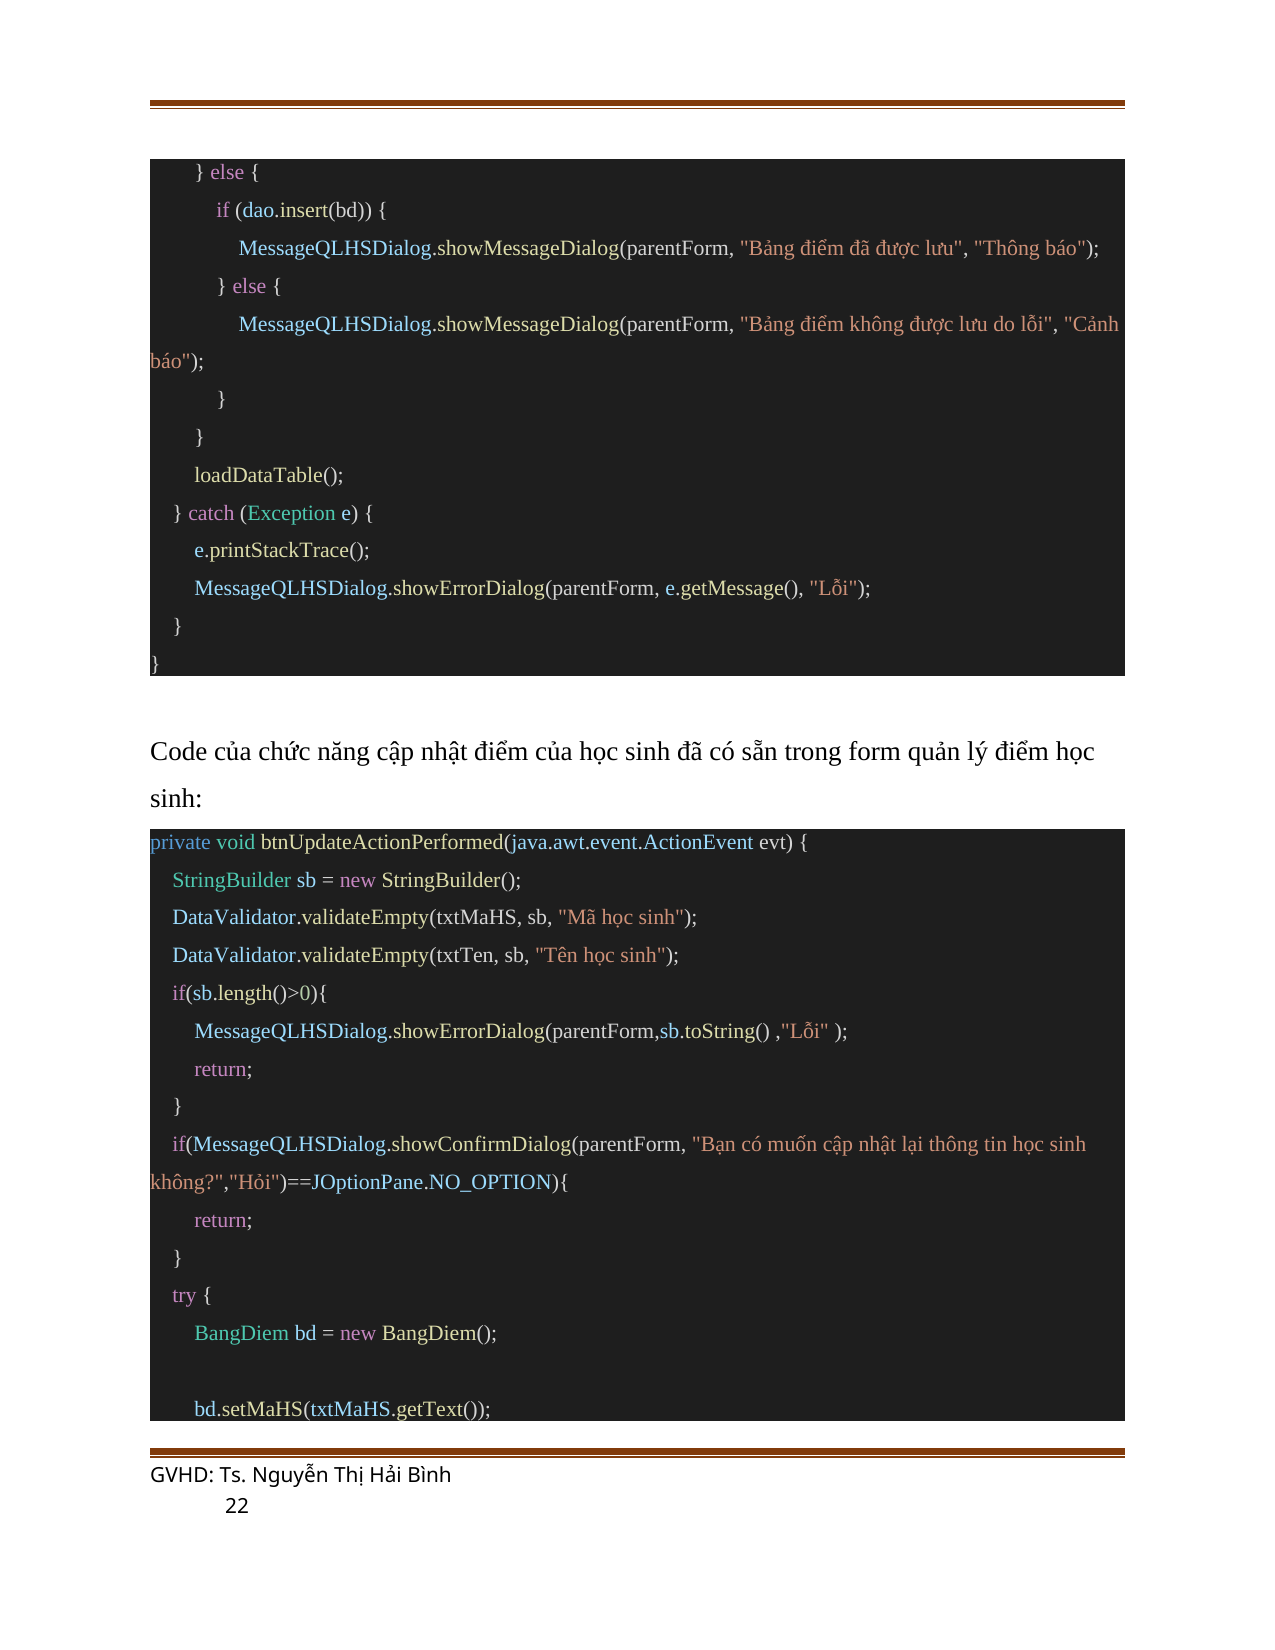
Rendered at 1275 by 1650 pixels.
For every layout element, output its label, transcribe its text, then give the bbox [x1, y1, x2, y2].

text private void btnUpdateActionPerformed(java.awt.event.ActionEvent evt) { [150, 829, 1125, 854]
text } else { [150, 159, 1125, 184]
text return; [150, 1207, 1125, 1232]
text return; [150, 1056, 1125, 1081]
text } [150, 1245, 1125, 1270]
text DataValidator.validateEmpty(txtMaHS, sb, "Mã học sinh"); [150, 904, 1125, 929]
text } [150, 386, 1125, 411]
text if(sb.length()>0){ [150, 980, 1125, 1005]
text MessageQLHSDialog.showErrorDialog(parentForm,sb.toString() ,"Lỗi" ); [150, 1018, 1125, 1043]
text } catch (Exception e) { [150, 500, 1125, 525]
text loadDataTable(); [150, 462, 1125, 487]
text if (dao.insert(bd)) { [150, 197, 1125, 222]
text } [150, 1093, 1125, 1119]
text } [150, 613, 1125, 638]
text } [150, 424, 1125, 449]
text if(MessageQLHSDialog.showConfirmDialog(parentForm, "Bạn có muốn cập nhật lại thông tin học sinh không?","Hỏi")==JOptionPane.NO_OPTION){ [150, 1131, 1125, 1194]
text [150, 311, 1125, 374]
text } [150, 651, 1125, 676]
text e.printStackTrace(); [150, 537, 1125, 563]
text MessageQLHSDialog.showErrorDialog(parentForm, e.getMessage(), "Lỗi"); [150, 575, 1125, 601]
text bd.setMaHS(txtMaHS.getText()); [150, 1396, 1125, 1421]
text StringBuilder sb = new StringBuilder(); [150, 867, 1125, 892]
text BangDiem bd = new BangDiem(); [150, 1320, 1125, 1346]
text DataValidator.validateEmpty(txtTen, sb, "Tên học sinh"); [150, 942, 1125, 967]
text Code của chức năng cập nhật điểm của học sinh đã có sẵn trong form quản lý điểm học sinh: [150, 735, 1125, 813]
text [150, 235, 1125, 260]
text try { [150, 1282, 1125, 1308]
text } else { [150, 273, 1125, 298]
